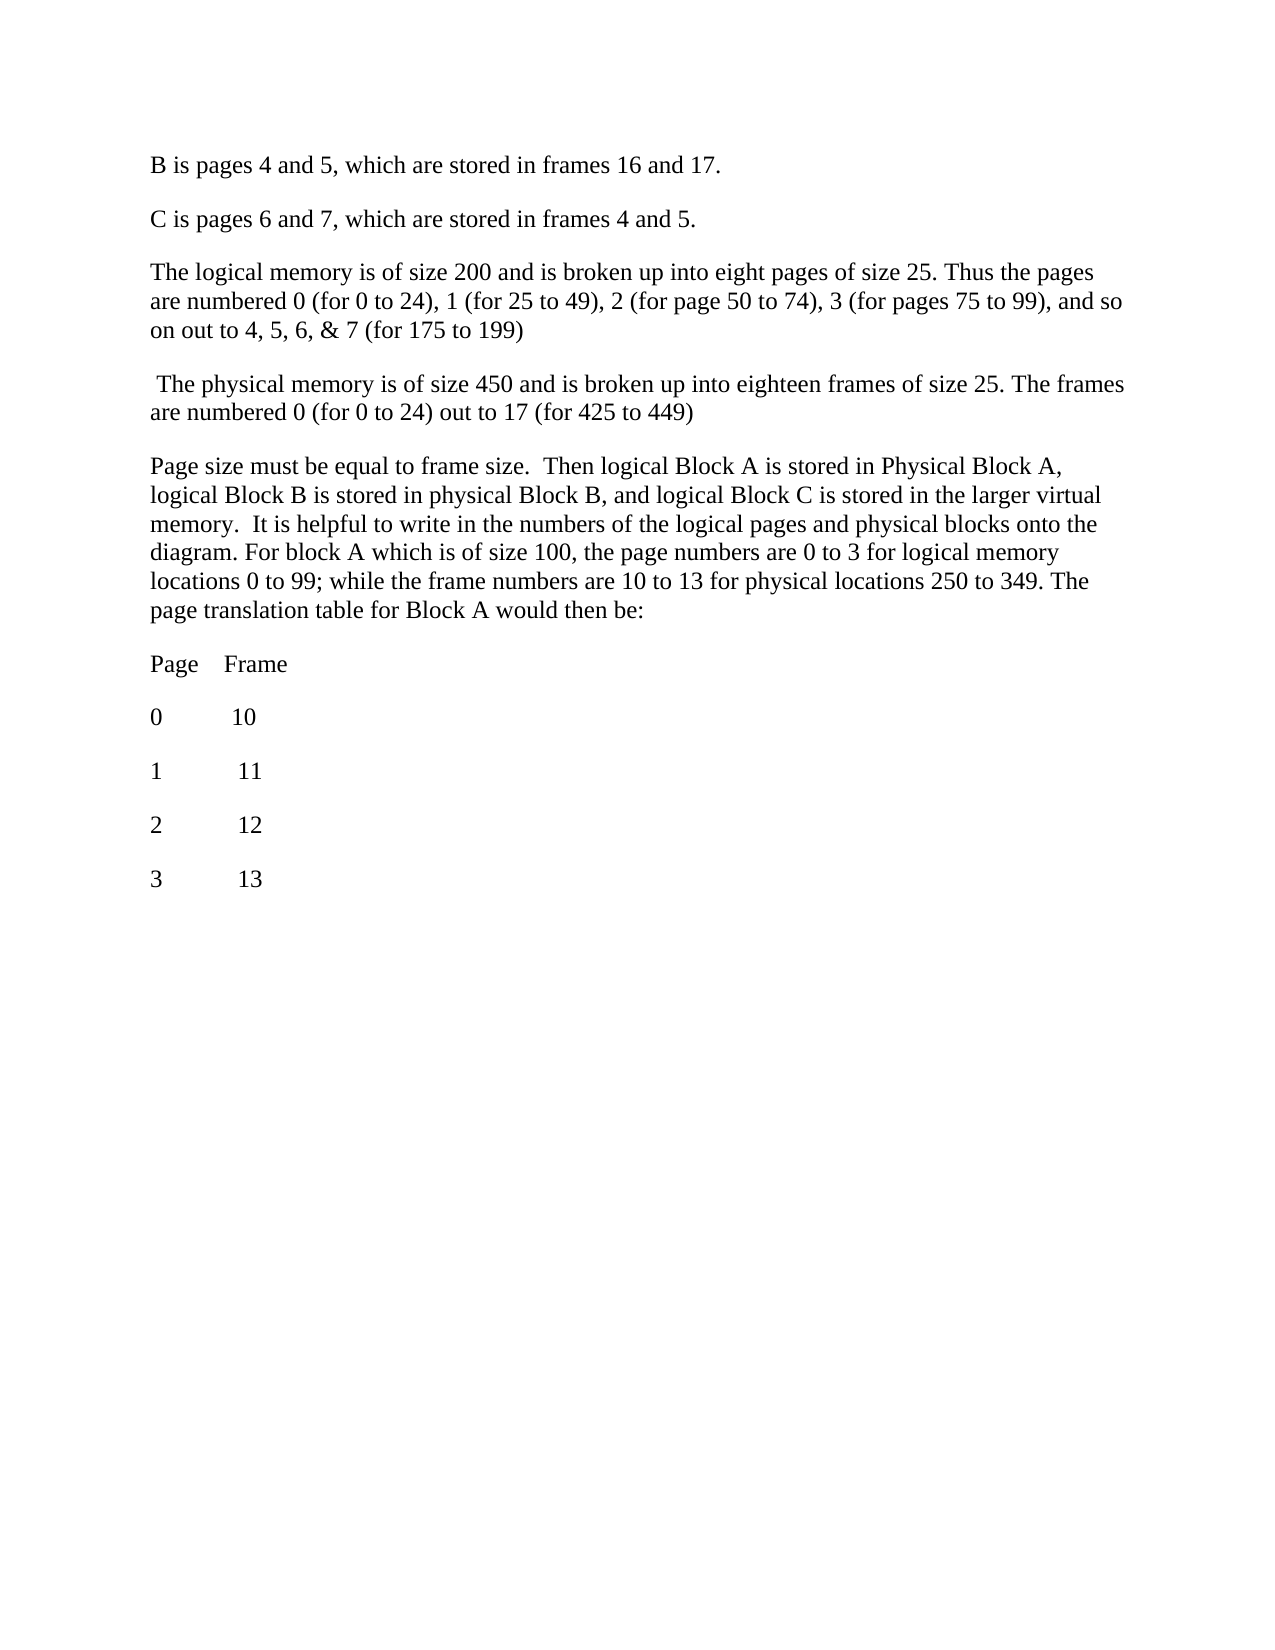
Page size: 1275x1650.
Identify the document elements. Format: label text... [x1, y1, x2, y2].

text C is pages 6 and 7, which are stored in frames 4 and 5. [150, 204, 1125, 232]
text Page Frame [150, 649, 1125, 677]
text B is pages 4 and 5, which are stored in frames 16 and 17. [150, 150, 1125, 179]
text The physical memory is of size 450 and is broken up into eighteen frames of size 25. The frames are numbered 0 (for 0 to 24) out to 17 (for 425 to 449) [150, 369, 1125, 426]
text 0 10 [150, 702, 1125, 731]
text 1 11 [150, 756, 1125, 785]
text The logical memory is of size 200 and is broken up into eight pages of size 25. Thus the pages are numbered 0 (for 0 to 24), 1 (for 25 to 49), 2 (for page 50 to 74), 3 (for pages 75 to 99), and so on out to 4, 5, 6, & 7 (for 175 to 199) [150, 257, 1125, 344]
text 2 12 [150, 810, 1125, 839]
text 3 13 [150, 864, 1125, 892]
text Page size must be equal to frame size. Then logical Block A is stored in Physical Block A, logical Block B is stored in physical Block B, and logical Block C is stored in the larger virtual memory. It is helpful to write in the numbers of the logical pages and physical blocks onto the diagram. For block A which is of size 100, the page numbers are 0 to 3 for logical memory locations 0 to 99; while the frame numbers are 10 to 13 for physical locations 250 to 349. The page translation table for Block A would then be: [150, 451, 1125, 624]
